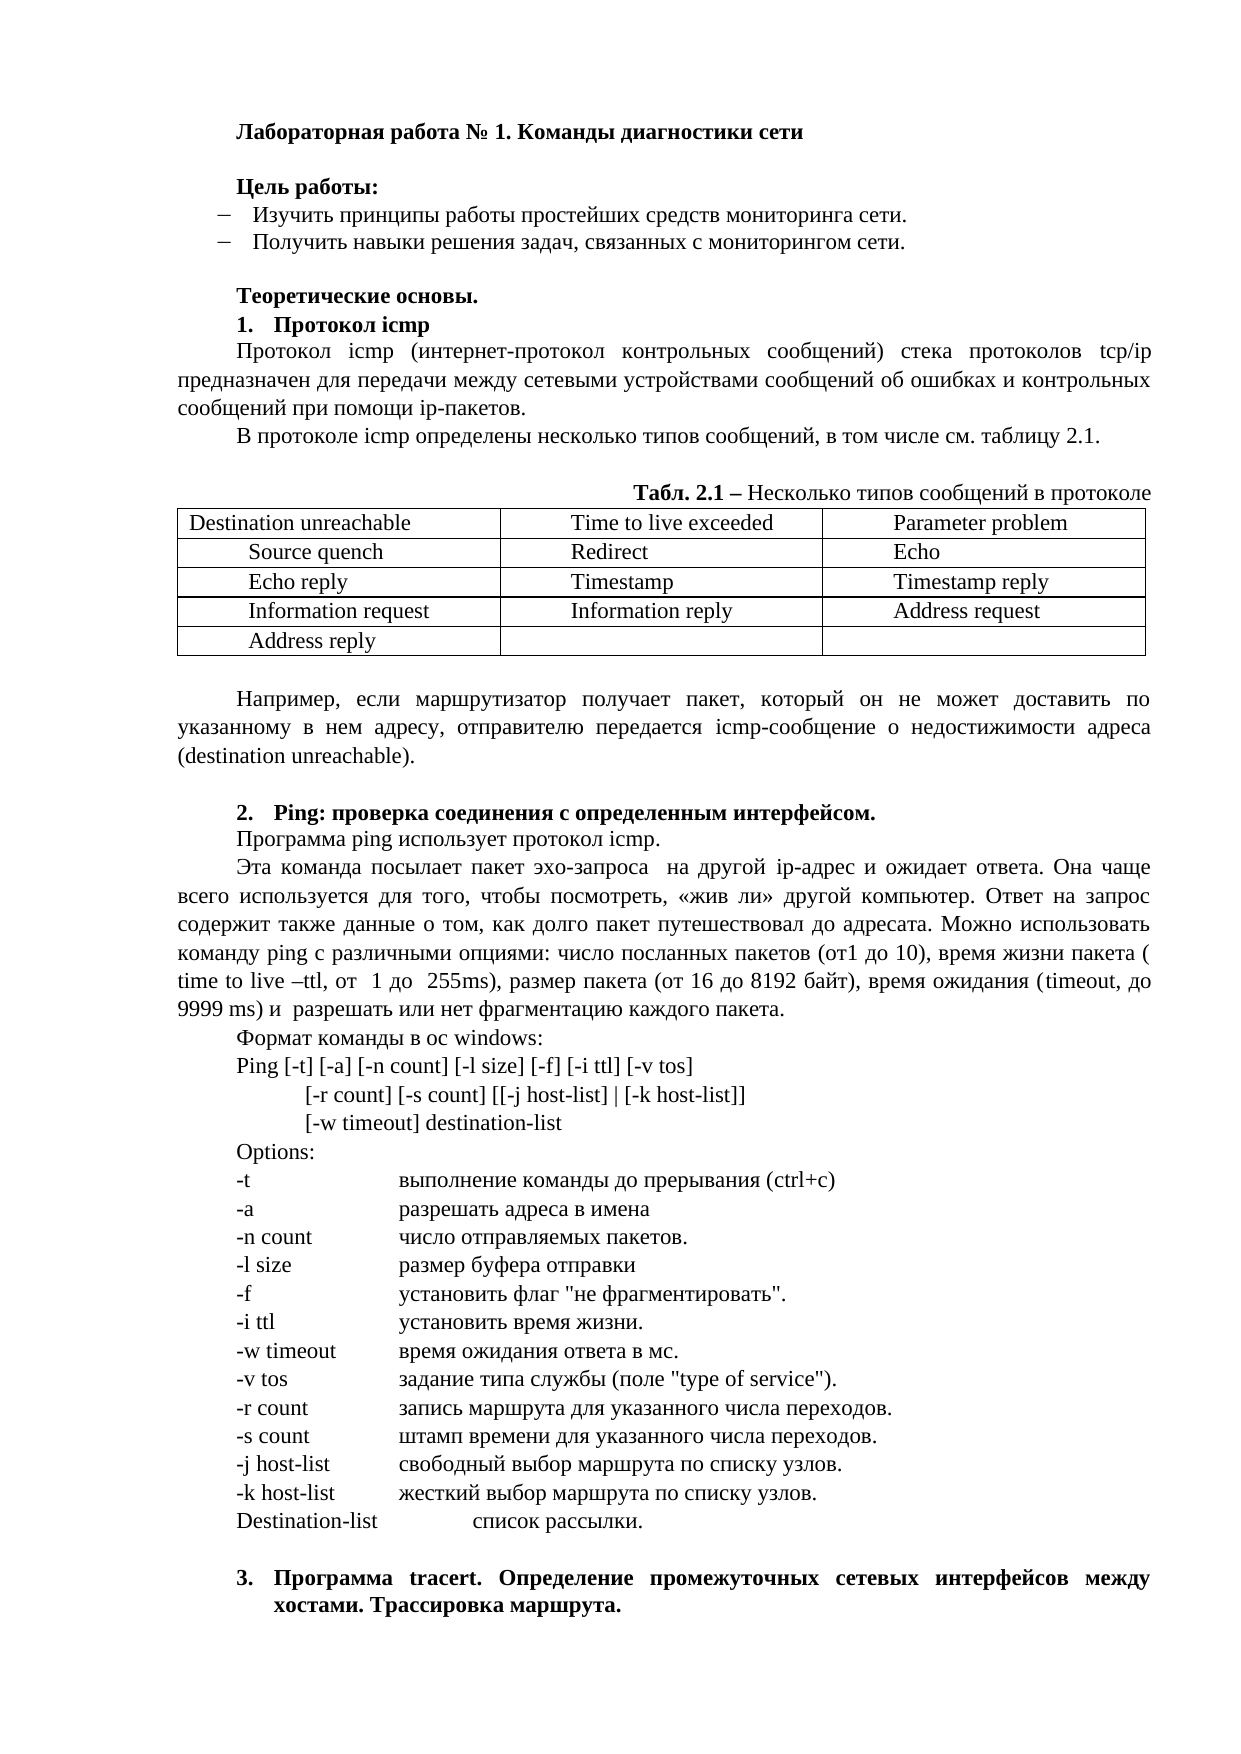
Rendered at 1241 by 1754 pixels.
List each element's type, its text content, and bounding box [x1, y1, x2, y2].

table_cell Redirect [501, 539, 822, 567]
text [-r count] [-s count] [[-j host-list] | [-k host-list]] [177, 1081, 1152, 1107]
table_header Destination unreachable [178, 509, 500, 537]
text Options: [177, 1138, 1152, 1164]
list Ping: проверка соединения с определенным интерфейсом. [236, 798, 1152, 825]
text Теоретические основы. [177, 282, 1152, 309]
text Формат команды в ос windows: [177, 1024, 1152, 1050]
text Табл. 2.1 – Несколько типов сообщений в протоколе [177, 479, 1152, 506]
list Изучить принципы работы простейших средств мониторинга сети. [215, 201, 1152, 228]
text Протокол icmp (интернет-протокол контрольных сообщений) стека протоколов tcp/ip предназначен для передачи между сетевыми устройствами сообщений об ошибках и контрольных сообщений при помощи ip-пакетов. [177, 337, 1152, 421]
text -l size размер буфера отправки [177, 1251, 1152, 1278]
text -i ttl установить время жизни. [177, 1308, 1152, 1335]
text [-w timeout] destination-list [177, 1109, 1152, 1136]
list Программа tracert. Определение промежуточных сетевых интерфейсов между хостами. Трассировка маршрута. [236, 1564, 1152, 1617]
table_cell Timestamp [501, 568, 822, 596]
text -a разрешать адреса в имена [177, 1194, 1152, 1221]
list Протокол icmp [236, 311, 1152, 337]
text -f установить флаг "не фрагментировать". [177, 1280, 1152, 1306]
text Эта команда посылает пакет эхо-запроса на другой ip-адрес и ожидает ответа. Она чаще всего используется для того, чтобы посмотреть, «жив ли» другой компьютер. Ответ на запрос содержит также данные о том, как долго пакет путешествовал до адресата. Можно использовать команду ping с различными опциями: число посланных пакетов (от1 до 10), время жизни пакета ( time to live –ttl, от 1 до 255ms), размер пакета (от 16 до 8192 байт), время ожидания (timeout, до 9999 ms) и разрешать или нет фрагментацию каждого пакета. [177, 853, 1152, 1022]
table_cell [501, 627, 822, 655]
table_header Time to live exceeded [501, 509, 822, 537]
text -r count запись маршрута для указанного числа переходов. [177, 1394, 1152, 1420]
table_header Parameter problem [823, 509, 1145, 537]
table_cell Address request [823, 598, 1145, 626]
table_cell Address reply [178, 627, 500, 655]
subtitle Лабораторная работа № 1. Команды диагностики сети [177, 118, 1152, 144]
text Destination-list список рассылки. [177, 1507, 1152, 1534]
text -w timeout время ожидания ответа в мс. [177, 1337, 1152, 1363]
table_cell Timestamp reply [823, 568, 1145, 596]
text -j host-list свободный выбор маршрута по списку узлов. [177, 1451, 1152, 1477]
text -k host-list жесткий выбор маршрута по списку узлов. [177, 1479, 1152, 1505]
text Например, если маршрутизатор получает пакет, который он не может доставить по указанному в нем адресу, отправителю передается icmp-сообщение о недостижимости адреса (destination unreachable). [177, 685, 1152, 768]
text -s count штамп времени для указанного числа переходов. [177, 1422, 1152, 1448]
text Программа ping использует протокол icmp. [177, 825, 1152, 851]
text В протоколе icmp определены несколько типов сообщений, в том числе см. таблицу 2.1. [177, 423, 1152, 449]
text -v tos задание типа службы (поле "type of service"). [177, 1365, 1152, 1392]
table_cell Echo [823, 539, 1145, 567]
text Цель работы: [177, 173, 1152, 199]
table_cell [823, 627, 1145, 655]
table_cell Information request [178, 598, 500, 626]
text -n count число отправляемых пакетов. [177, 1223, 1152, 1249]
table_cell Information reply [501, 598, 822, 626]
text [-t] [-a] [-n count] [-l size] [-f] [-i ttl] [-v tos] [177, 1052, 1152, 1079]
text -t выполнение команды до прерывания (ctrl+c) [177, 1166, 1152, 1192]
table_cell Echo reply [178, 568, 500, 596]
list Получить навыки решения задач, связанных с мониторингом сети. [215, 228, 1152, 254]
table_cell Source quench [178, 539, 500, 567]
